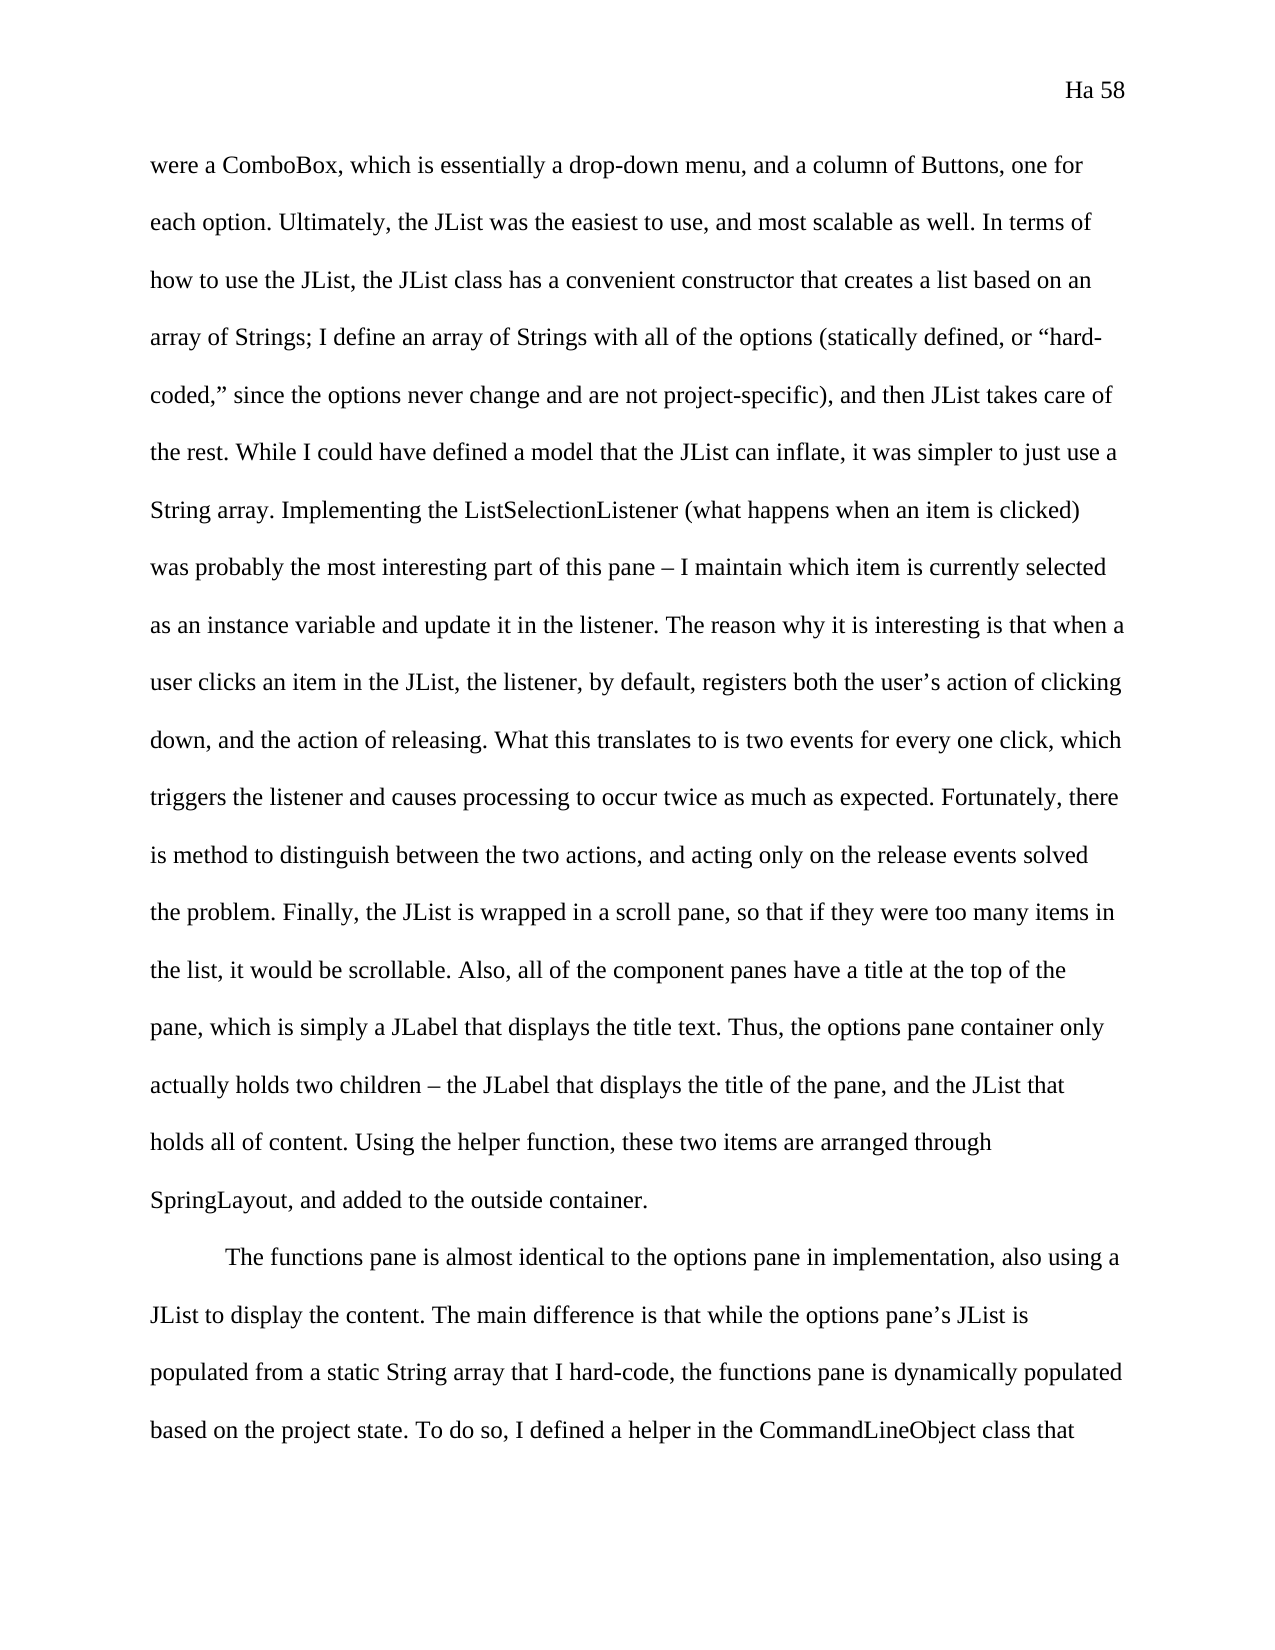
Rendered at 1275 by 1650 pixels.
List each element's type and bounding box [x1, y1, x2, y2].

text [150, 1242, 1125, 1444]
text [150, 150, 1125, 1214]
